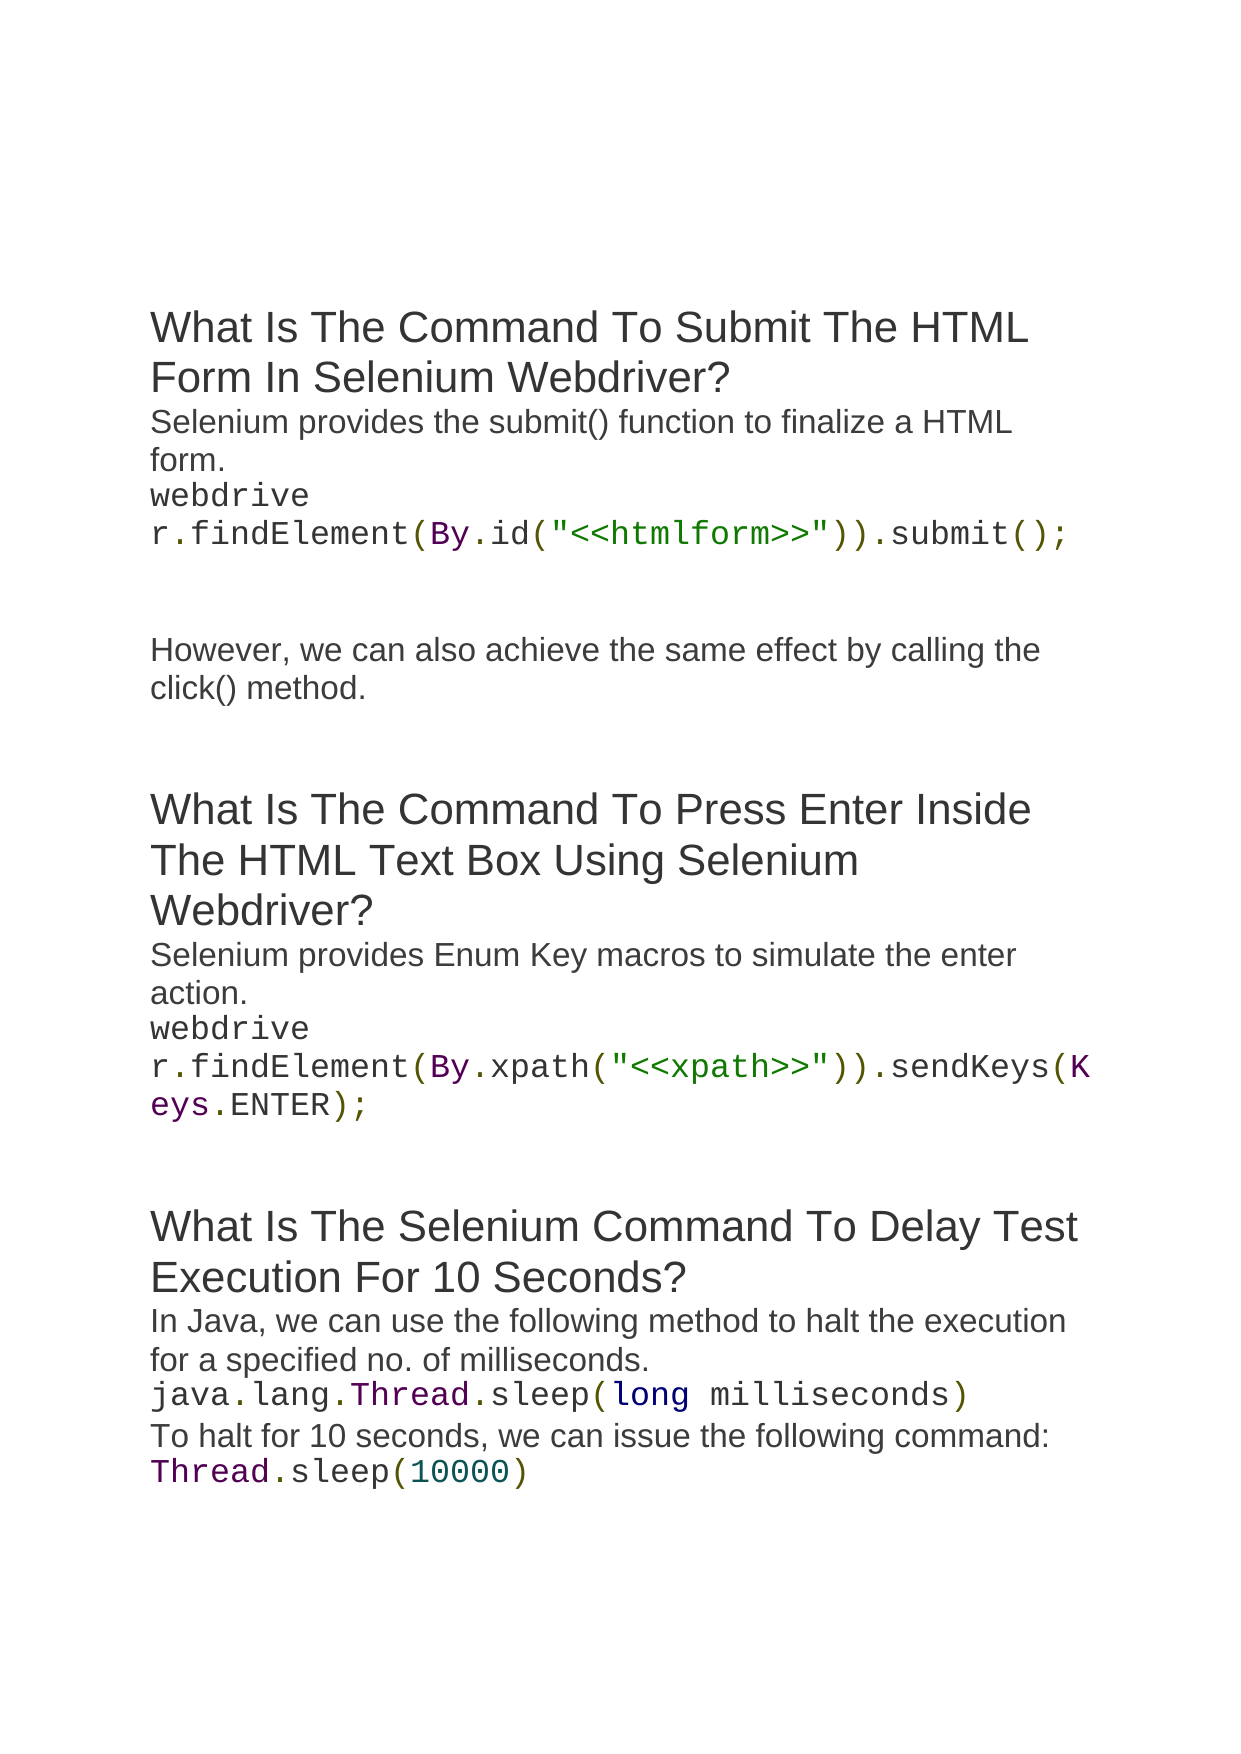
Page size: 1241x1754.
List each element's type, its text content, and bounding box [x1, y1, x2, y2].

text What Is The Command To Press Enter Inside The HTML Text Box Using Selenium Webdriver? [150, 784, 1090, 935]
text java.lang.Thread.sleep(long milliseconds) [150, 1378, 1090, 1416]
text To halt for 10 seconds, we can issue the following command: [150, 1416, 1090, 1454]
text webdriver.findElement(By.xpath("<<xpath>>")).sendKeys(Keys.ENTER); [150, 1012, 1090, 1125]
text webdriver.findElement(By.id("<<htmlform>>")).submit(); [150, 479, 1090, 554]
text Thread.sleep(10000) [150, 1454, 1090, 1492]
text Selenium provides the submit() function to finalize a HTML form. [150, 402, 1090, 479]
text In Java, we can use the following method to halt the execution for a specified no. of milliseconds. [150, 1301, 1090, 1378]
text What Is The Selenium Command To Delay Test Execution For 10 Seconds? [150, 1201, 1090, 1301]
text What Is The Command To Submit The HTML Form In Selenium Webdriver? [150, 301, 1090, 402]
text However, we can also achieve the same effect by calling the click() method. [150, 630, 1090, 707]
text Selenium provides Enum Key macros to simulate the enter action. [150, 935, 1090, 1012]
